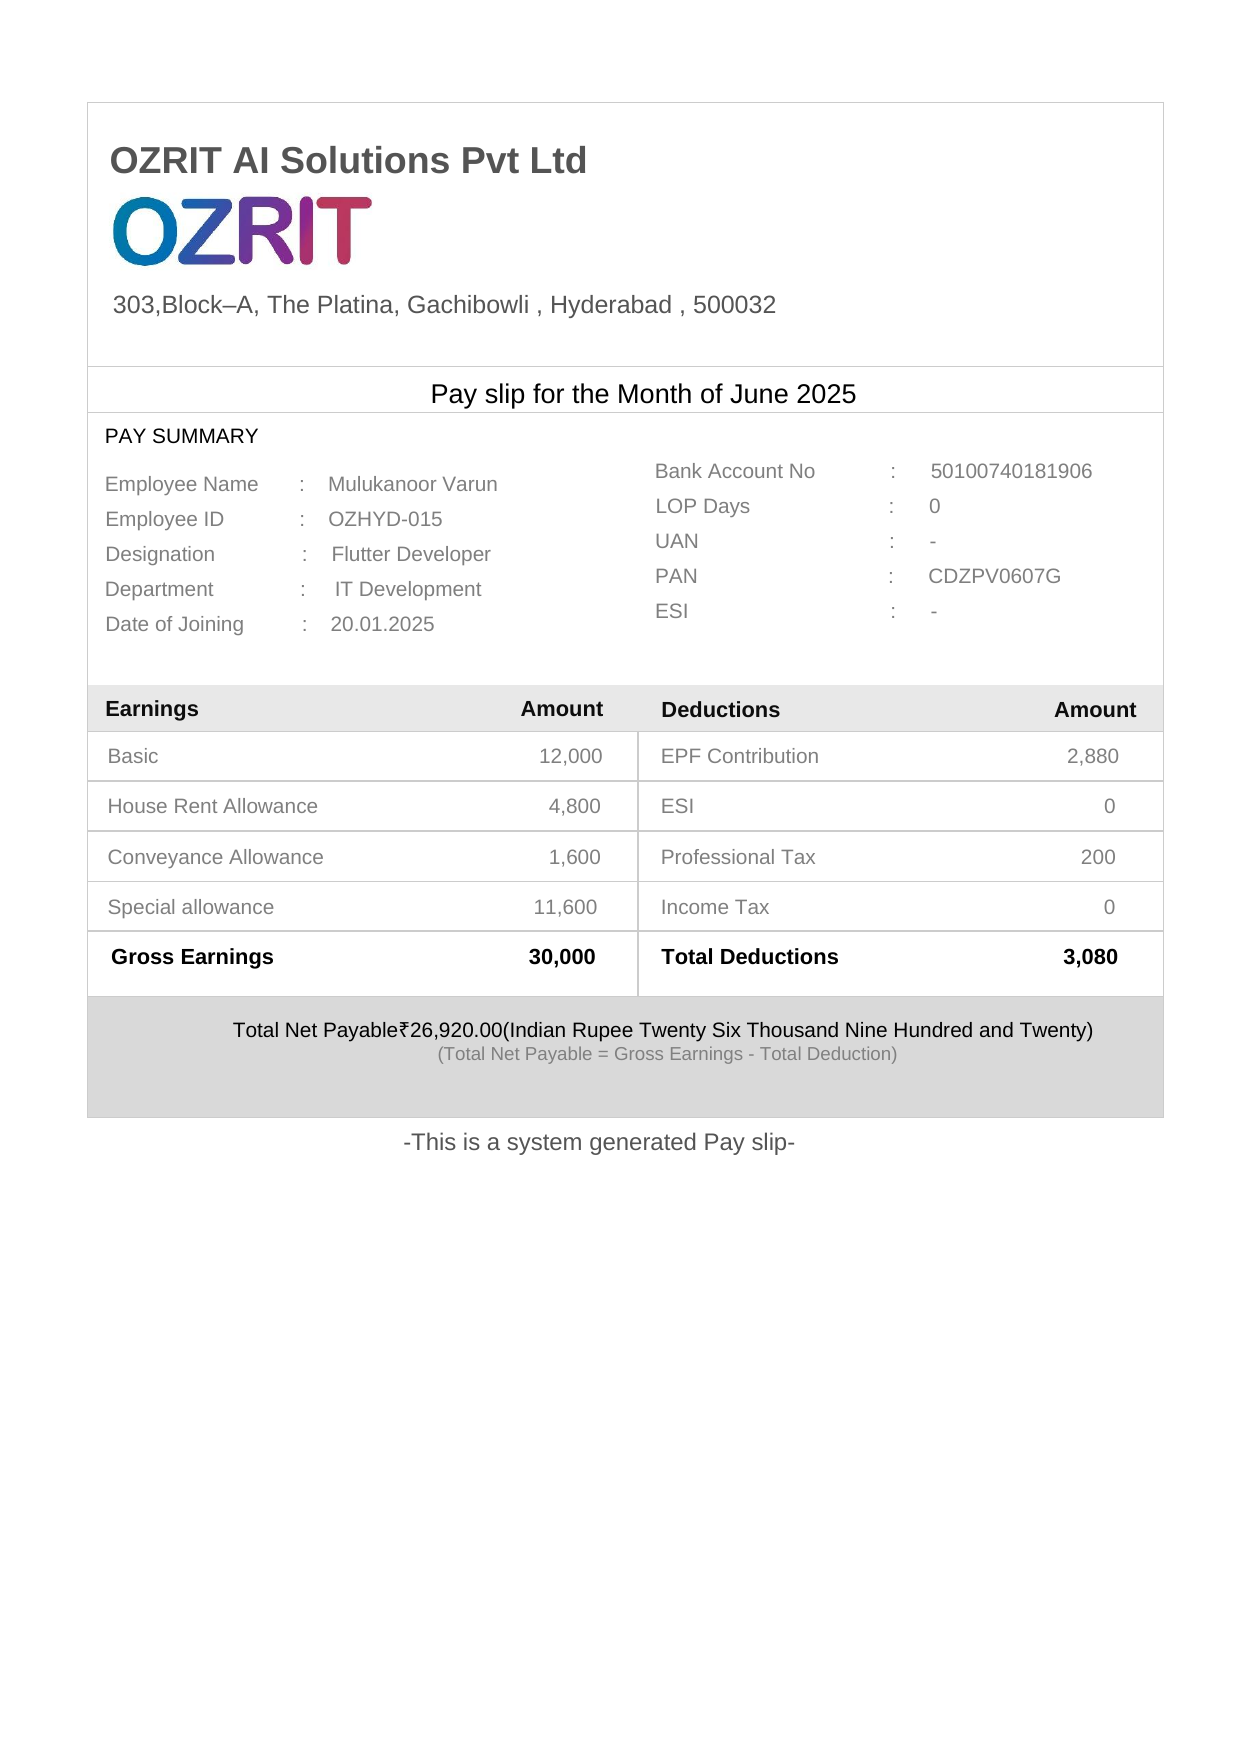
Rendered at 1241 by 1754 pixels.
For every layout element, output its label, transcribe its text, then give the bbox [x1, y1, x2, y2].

picture [98, 181, 393, 276]
table_cell Income Tax 0 [639, 882, 1163, 930]
table_cell Special allowance 11,600 [88, 882, 637, 930]
table_cell Deductions Amount [638, 685, 1163, 731]
table_cell EPF Contribution 2,880 [639, 732, 1163, 780]
table_header OZRIT AI Solutions Pvt Ltd 303,Block–A, The Platina, Gachibowli , Hyderabad , 500032 [88, 103, 1163, 366]
table_cell Total Deductions 3,080 [639, 932, 1163, 996]
table_cell ESI 0 [639, 782, 1163, 830]
table_cell Conveyance Allowance 1,600 [88, 832, 637, 881]
table_cell Basic 12,000 [88, 732, 637, 780]
table_cell PAY SUMMARY Employee Name : Mulukanoor Varun Employee ID : OZHYD-015 Designation : Flutter Developer Department : IT Development Date of Joining : 20.01.2025 [88, 413, 638, 685]
table_cell Pay slip for the Month of June 2025 [88, 367, 1163, 412]
table_cell House Rent Allowance 4,800 [88, 782, 637, 830]
table_cell Total Net Payable₹26,920.00(Indian Rupee Twenty Six Thousand Nine Hundred and Twenty) (Total Net Payable = Gross Earnings - Total Deduction) [88, 997, 1163, 1117]
table_cell Bank Account No : 50100740181906 LOP Days : 0 UAN : - PAN : CDZPV0607G ESI : - [638, 413, 1163, 685]
table_cell Earnings Amount [88, 685, 638, 731]
text -This is a system generated Pay slip- [75, 1128, 797, 1155]
table_cell Gross Earnings 30,000 [88, 932, 637, 996]
table_cell Professional Tax 200 [639, 832, 1163, 881]
